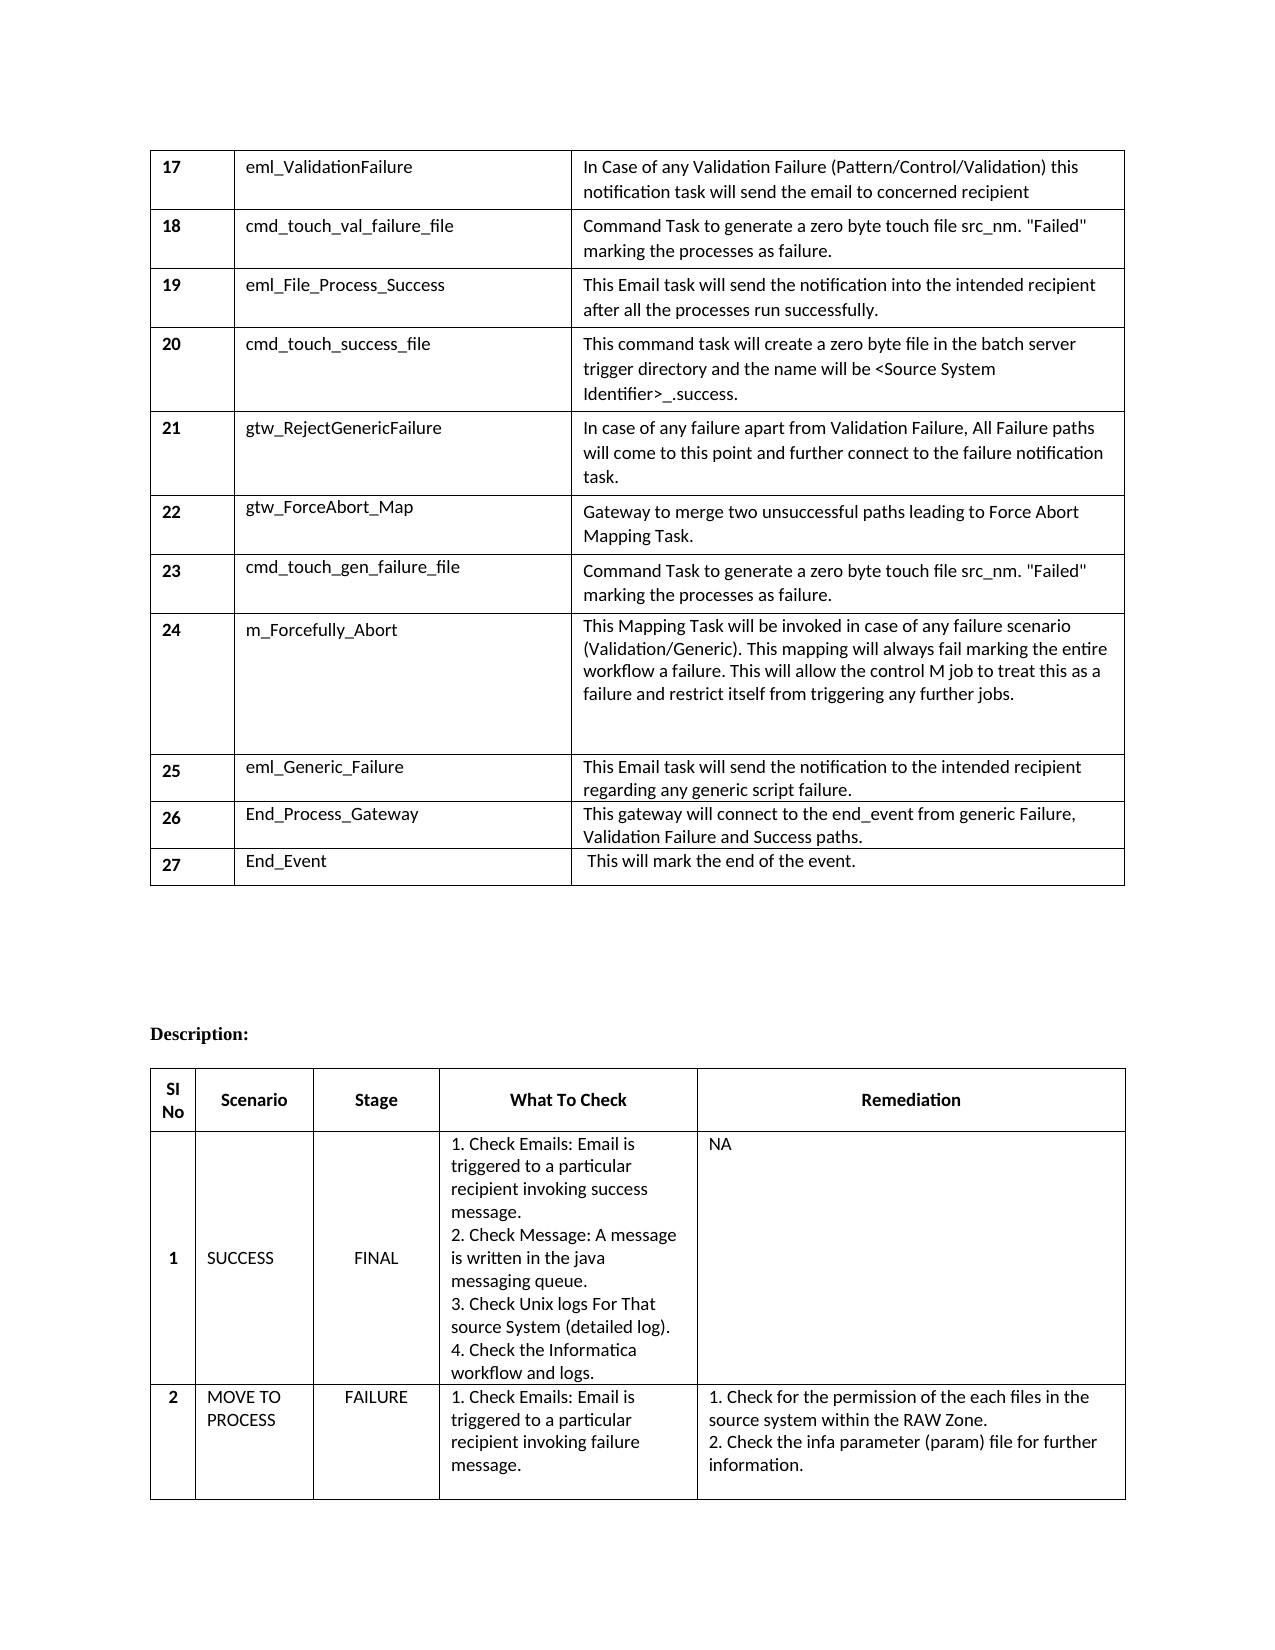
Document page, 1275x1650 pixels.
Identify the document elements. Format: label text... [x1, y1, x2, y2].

table_cell 1 [151, 1132, 195, 1384]
table_cell cmd_touch_success_file [235, 328, 571, 411]
table_cell This Email task will send the notification to the intended recipient regarding any generic script failure. [572, 755, 1124, 801]
table_cell 25 [151, 755, 234, 801]
table_cell SUCCESS [196, 1132, 313, 1384]
table_cell FINAL [314, 1132, 439, 1384]
table_header What To Check [440, 1069, 697, 1131]
table_cell Command Task to generate a zero byte touch file src_nm. "Failed" marking the processes as failure. [572, 555, 1124, 613]
table_cell cmd_touch_gen_failure_file [235, 555, 571, 613]
table_cell m_Forcefully_Abort [235, 614, 571, 754]
table_cell This command task will create a zero byte file in the batch server trigger directory and the name will be <Source System Identifier>_.success. [572, 328, 1124, 411]
table_cell 24 [151, 614, 234, 754]
table_cell FAILURE [314, 1385, 439, 1499]
table_cell 17 [151, 151, 234, 209]
table_cell This Email task will send the notification into the intended recipient after all the processes run successfully. [572, 269, 1124, 327]
table_cell End_Process_Gateway [235, 802, 571, 848]
table_cell eml_Generic_Failure [235, 755, 571, 801]
text Description: [150, 1022, 1125, 1044]
table_cell 18 [151, 210, 234, 268]
table_cell 1. Check Emails: Email is triggered to a particular recipient invoking success message. 2. Check Message: A message is written in the java messaging queue. 3. Check Unix logs For That source System (detailed log). 4. Check the Informatica workflow and logs. [440, 1132, 697, 1384]
table_cell cmd_touch_val_failure_file [235, 210, 571, 268]
table_header Scenario [196, 1069, 313, 1131]
table_cell eml_ValidationFailure [235, 151, 571, 209]
table_cell In case of any failure apart from Validation Failure, All Failure paths will come to this point and further connect to the failure notification task. [572, 412, 1124, 495]
table_cell gtw_RejectGenericFailure [235, 412, 571, 495]
table_cell This Mapping Task will be invoked in case of any failure scenario (Validation/Generic). This mapping will always fail marking the entire workflow a failure. This will allow the control M job to treat this as a failure and restrict itself from triggering any further jobs. [572, 614, 1124, 754]
table_cell gtw_ForceAbort_Map [235, 496, 571, 554]
table_cell 21 [151, 412, 234, 495]
table_cell Command Task to generate a zero byte touch file src_nm. "Failed" marking the processes as failure. [572, 210, 1124, 268]
table_cell 26 [151, 802, 234, 848]
table_cell 27 [151, 849, 234, 884]
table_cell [440, 1385, 697, 1499]
table_cell 20 [151, 328, 234, 411]
table_header Remediation [698, 1069, 1125, 1131]
table_cell 19 [151, 269, 234, 327]
table_cell In Case of any Validation Failure (Pattern/Control/Validation) this notification task will send the email to concerned recipient [572, 151, 1124, 209]
table_cell eml_File_Process_Success [235, 269, 571, 327]
table_cell 2 [151, 1385, 195, 1499]
table_cell This gateway will connect to the end_event from generic Failure, Validation Failure and Success paths. [572, 802, 1124, 848]
table_header Stage [314, 1069, 439, 1131]
table_cell End_Event [235, 849, 571, 884]
table_cell NA [698, 1132, 1125, 1384]
table_cell 23 [151, 555, 234, 613]
table_cell 22 [151, 496, 234, 554]
table_header SI No [151, 1069, 195, 1131]
table_cell This will mark the end of the event. [572, 849, 1124, 884]
table_cell MOVE TO PROCESS [196, 1385, 313, 1499]
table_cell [698, 1385, 1125, 1499]
table_cell Gateway to merge two unsuccessful paths leading to Force Abort Mapping Task. [572, 496, 1124, 554]
